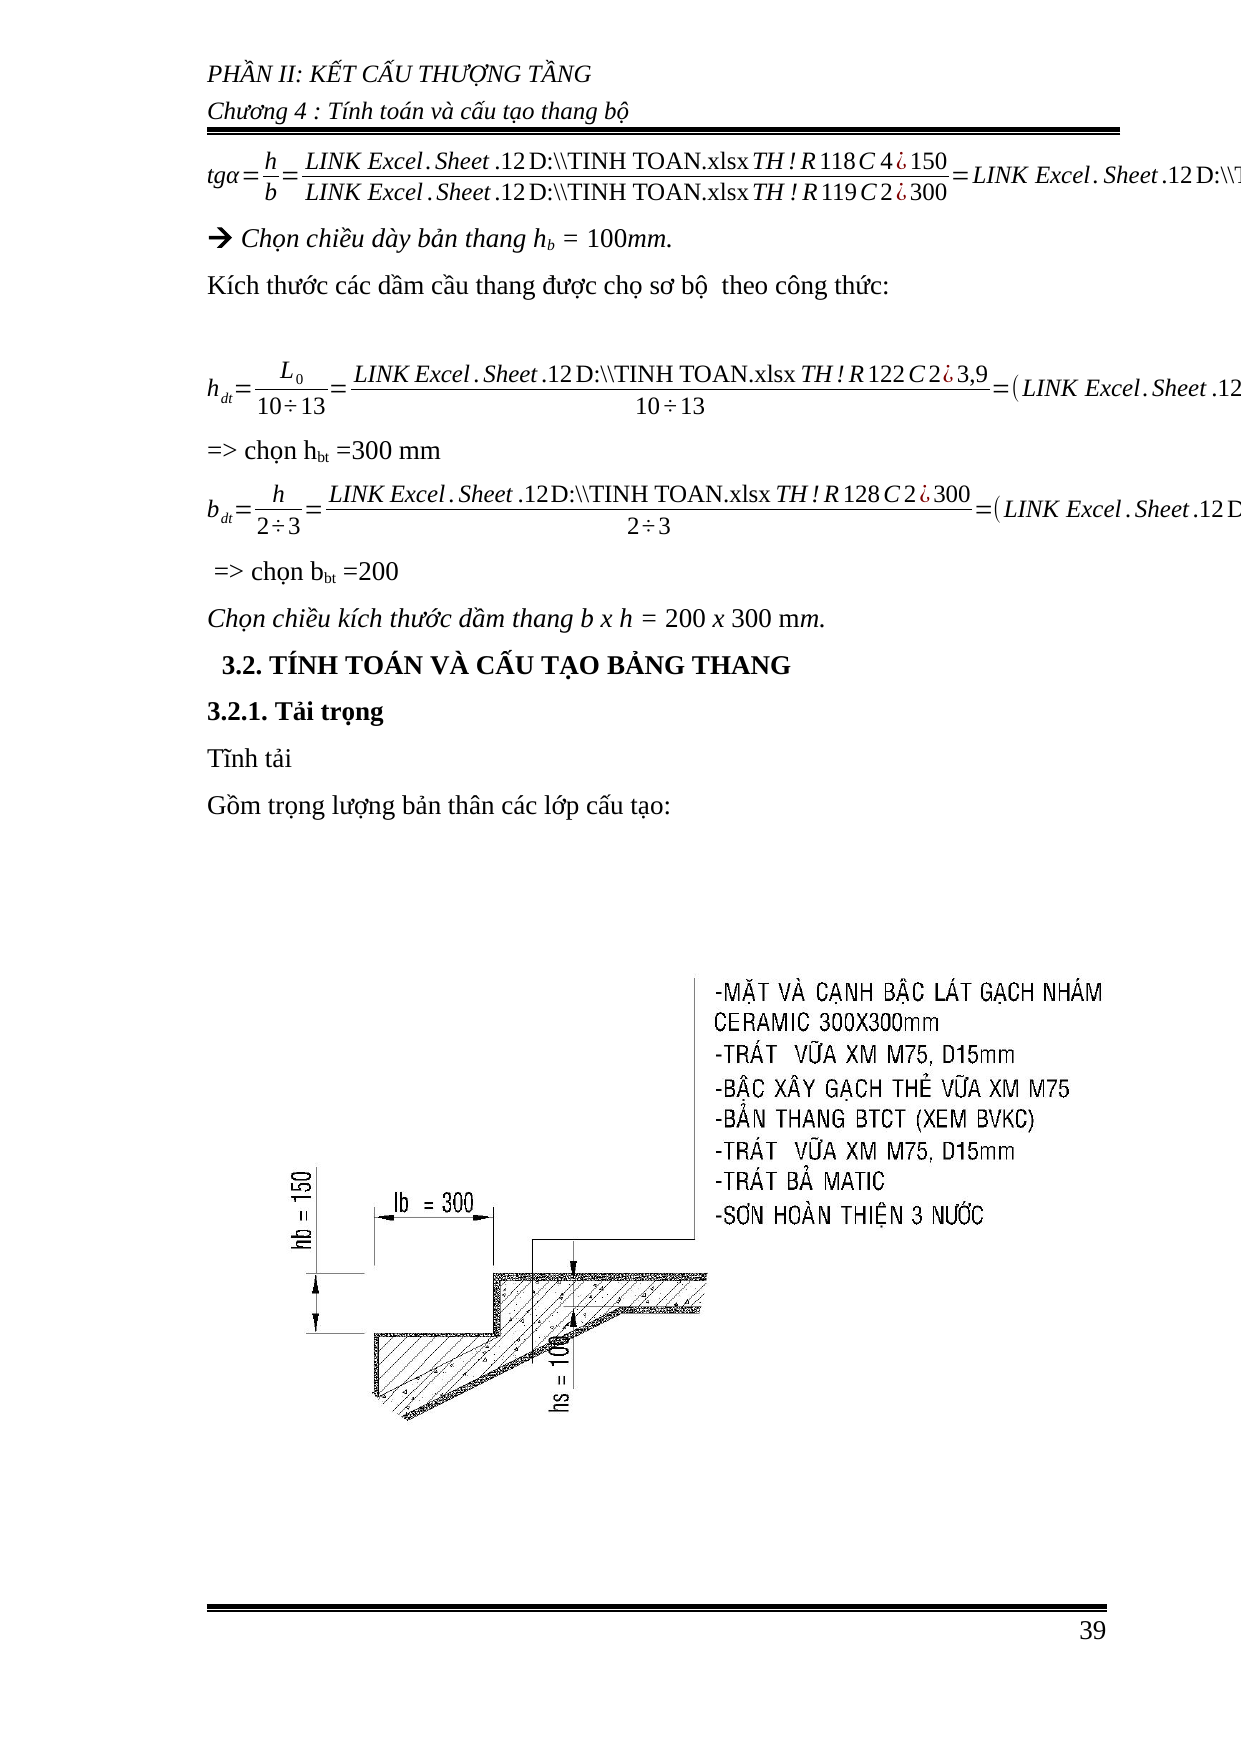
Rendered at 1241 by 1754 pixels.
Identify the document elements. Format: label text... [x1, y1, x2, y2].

text Tĩnh tải [207, 742, 1122, 773]
text Kích thước các dầm cầu thang được chọ sơ bộ theo công thức: [207, 269, 1122, 300]
text => chọn hbt =300 mm [207, 434, 1122, 466]
text Chọn chiều kích thước dầm thang b x h = 200 x 300 mm. [207, 602, 1122, 633]
subtitle Tính toán và cấu tạo bảng thang [222, 649, 1122, 680]
text => chọn bbt =200 [207, 556, 1122, 587]
text Chọn chiều dày bản thang hb = 100mm. [207, 222, 1122, 253]
text Gồm trọng lượng bản thân các lớp cấu tạo: [207, 789, 1122, 820]
subtitle Tải trọng [207, 696, 1122, 727]
picture [206, 835, 1122, 1568]
